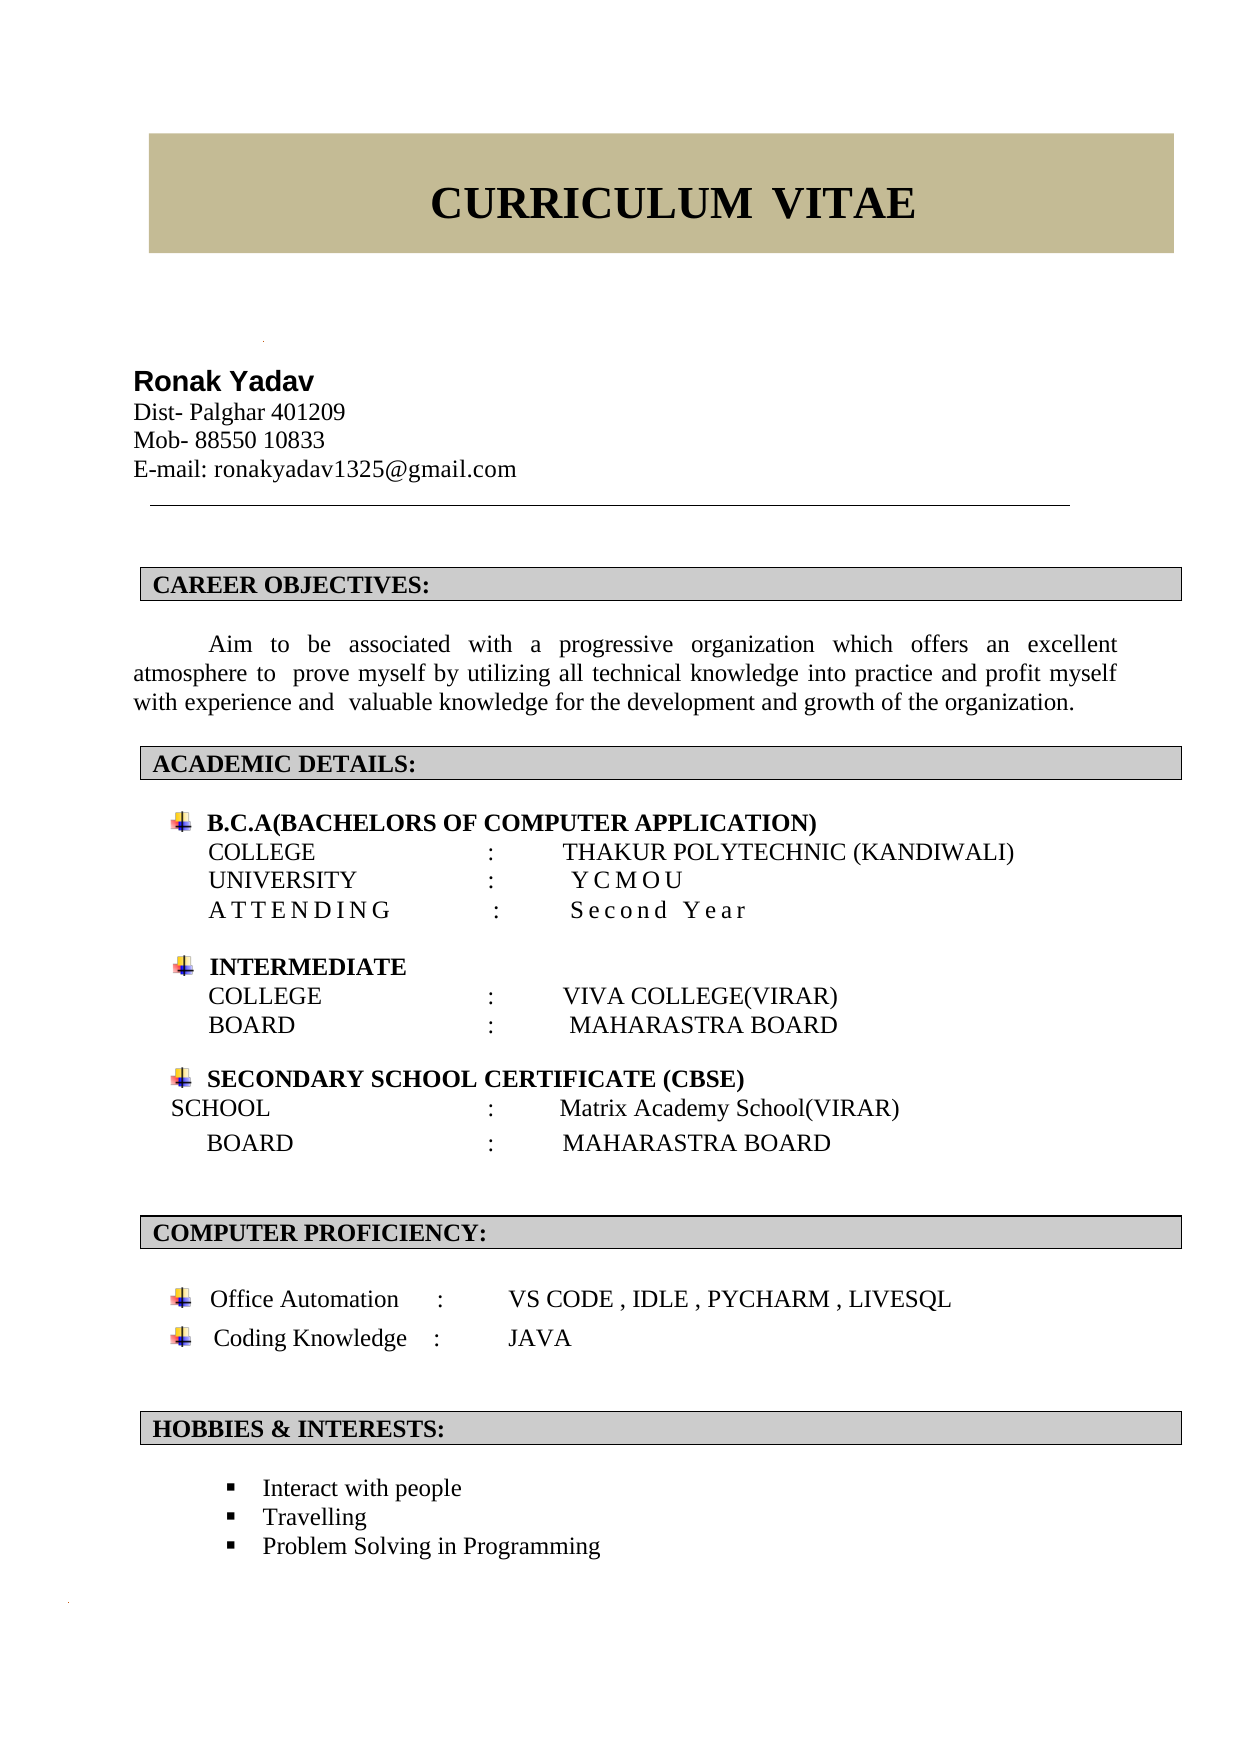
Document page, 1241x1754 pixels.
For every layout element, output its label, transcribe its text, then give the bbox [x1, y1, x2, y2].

text COLLEGE : VIVA COLLEGE(VIRAR) [208, 981, 1130, 1010]
text ATTENDING : Second Year [208, 895, 968, 924]
list Travelling [225, 1502, 1203, 1531]
picture [170, 1325, 192, 1347]
text Dist- Palghar 401209 [133, 397, 463, 425]
text BOARD : MAHARASTRA BOARD [208, 1010, 1130, 1039]
text Coding Knowledge : JAVA [94, 1323, 953, 1352]
text Aim to be associated with a progressive organization which offers an excellent atmosphere to prove myself by utilizing all technical knowledge into practice and profit myself with experience and valuable knowledge for the development and growth of the organization. [133, 629, 1118, 716]
picture [172, 955, 194, 976]
list Problem Solving in Programming [225, 1531, 1203, 1559]
text UNIVERSITY : YCMOU [208, 866, 968, 895]
text E-mail: ronakyadav1325@gmail.com [133, 454, 1203, 483]
picture [170, 1067, 192, 1088]
subtitle INTERMEDIATE [37, 953, 1203, 981]
text Mob- 88550 10833 [133, 425, 463, 454]
text COLLEGE : THAKUR POLYTECHNIC (KANDIWALI) [208, 837, 1203, 866]
text Office Automation : VS CODE , IDLE , PYCHARM , LIVESQL [94, 1284, 953, 1317]
subtitle Ronak Yadav [133, 368, 1203, 397]
picture [170, 810, 192, 832]
subtitle B.C.A(BACHELORS OF COMPUTER APPLICATION) [171, 809, 1203, 837]
text BOARD : MAHARASTRA BOARD [206, 1128, 997, 1156]
picture [170, 1287, 192, 1308]
text SCHOOL : Matrix Academy School(VIRAR) [171, 1093, 1203, 1122]
subtitle SECONDARY SCHOOL CERTIFICATE (CBSE) [171, 1064, 1203, 1093]
list Interact with people [225, 1473, 628, 1502]
